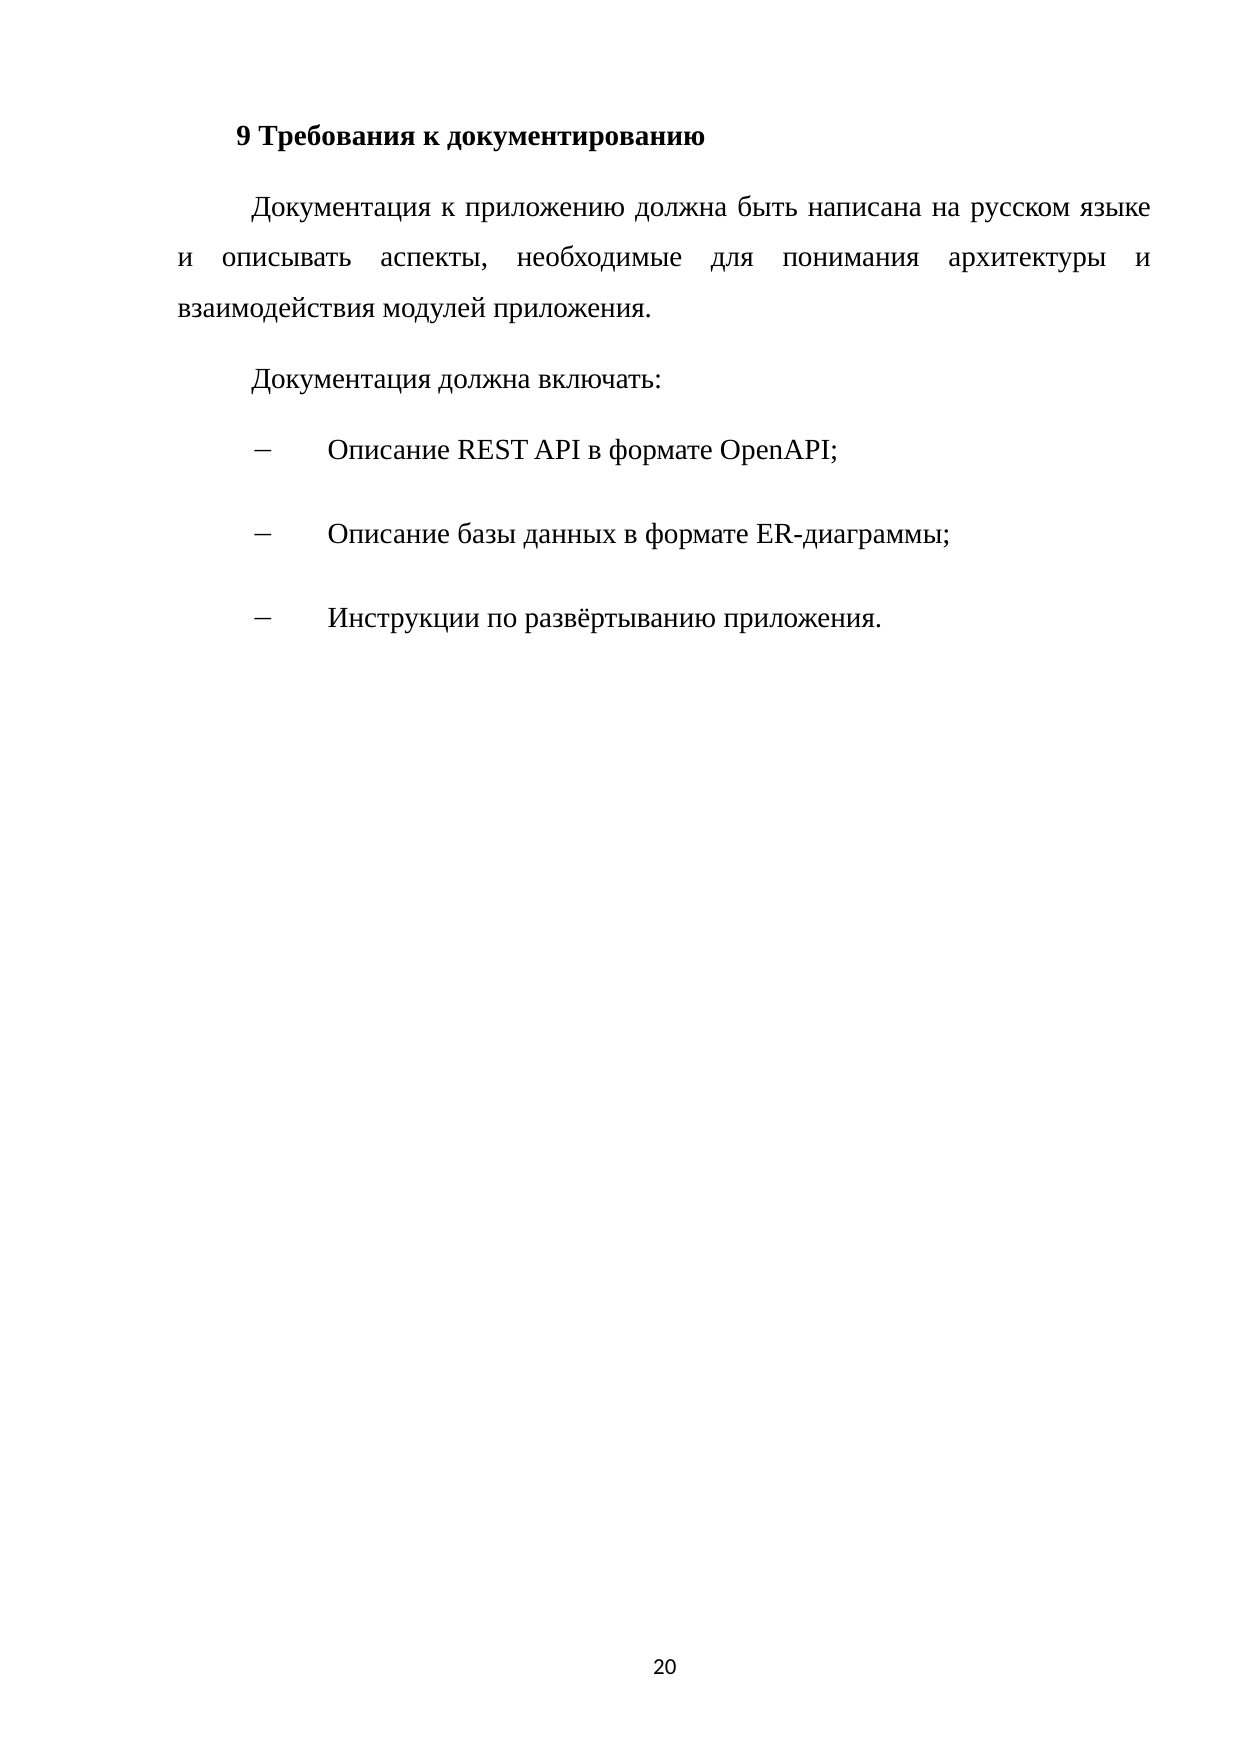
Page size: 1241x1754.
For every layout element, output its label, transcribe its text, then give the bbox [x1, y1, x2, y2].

list Описание базы данных в формате ER-диаграммы; [177, 516, 1152, 549]
list Требования к документированию [236, 118, 1152, 152]
list Инструкции по развёртыванию приложения. [177, 600, 1152, 633]
text Документация к приложению должна быть написана на русском языке и описывать аспекты, необходимые для понимания архитектуры и взаимодействия модулей приложения. [177, 189, 1152, 323]
list Описание REST API в формате OpenAPI; [177, 432, 1152, 466]
text Документация должна включать: [177, 361, 1152, 394]
